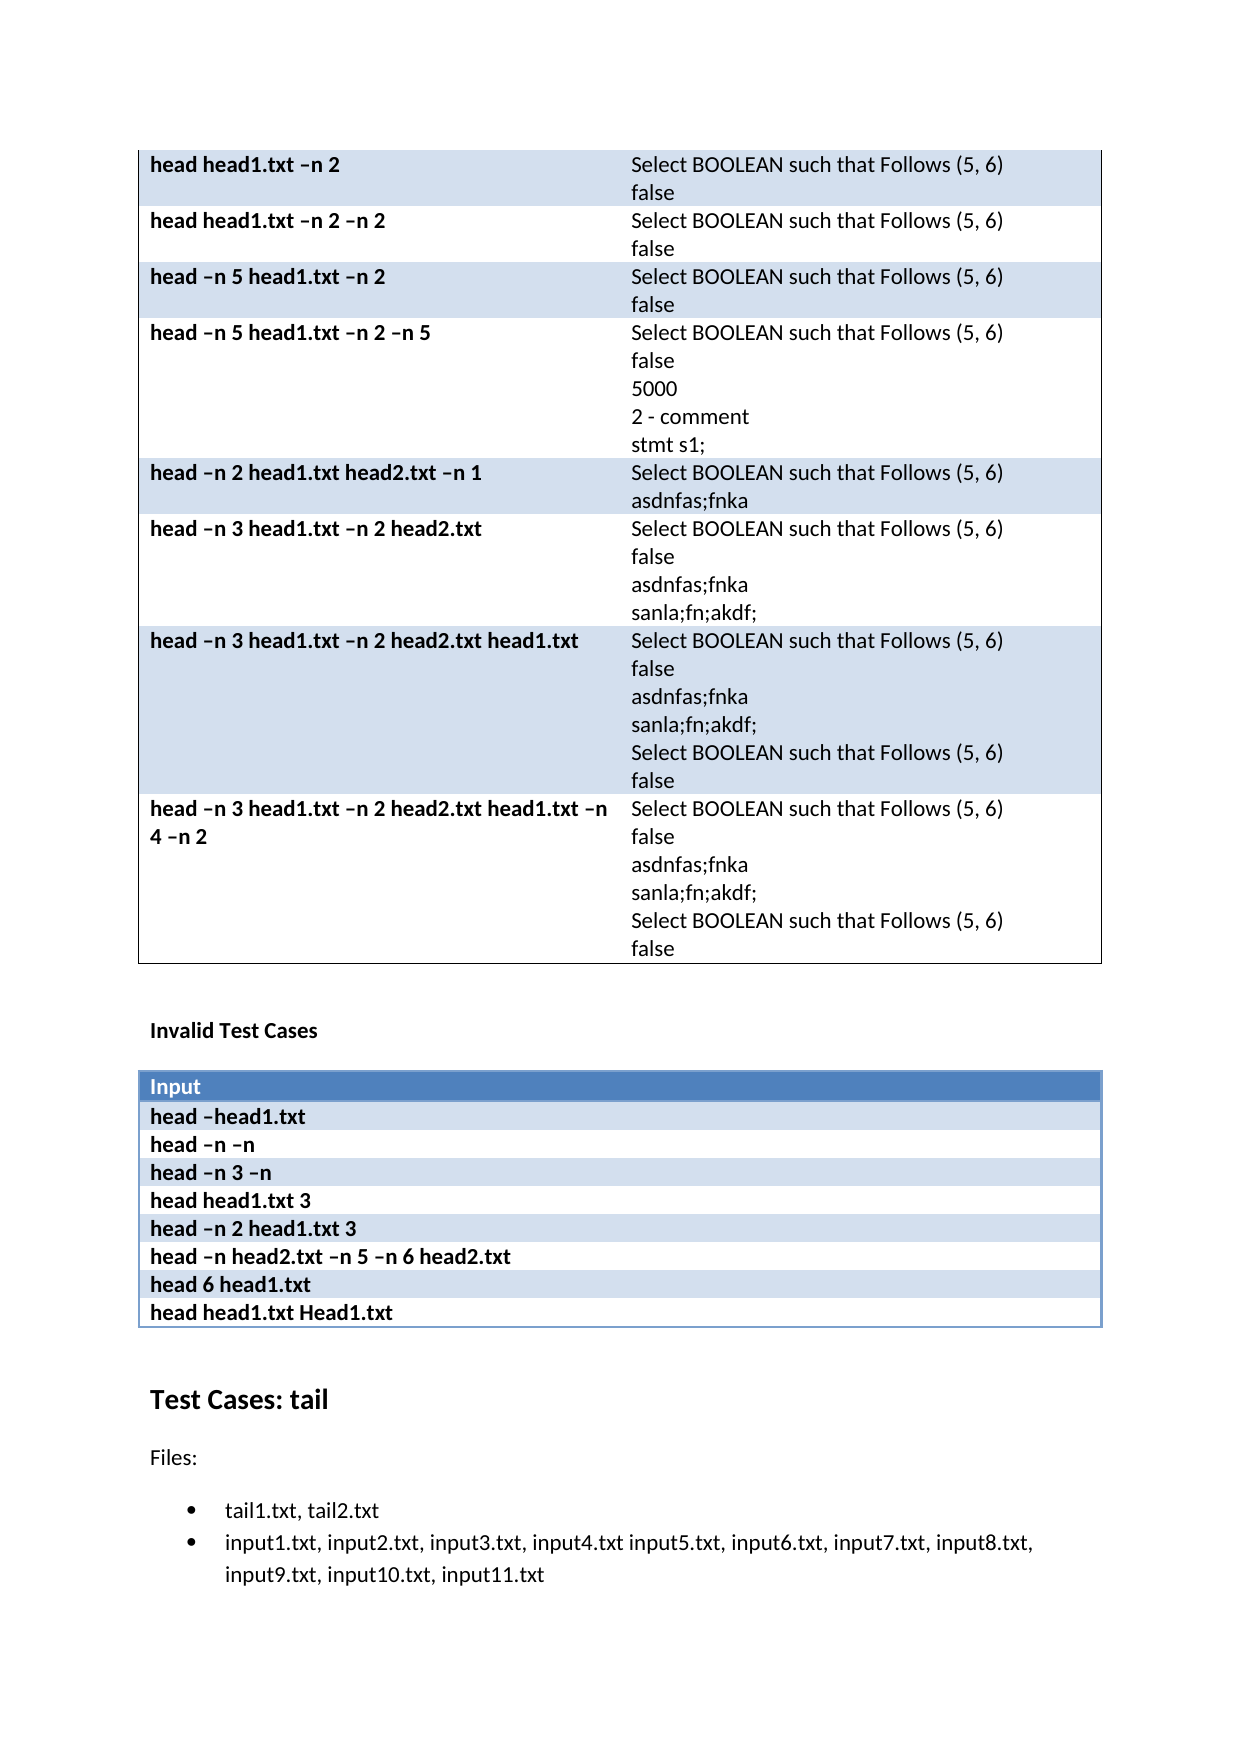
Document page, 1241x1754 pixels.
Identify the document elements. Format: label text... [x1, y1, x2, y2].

text Test Cases: tail [150, 1381, 1090, 1417]
table_cell head –n 2 head1.txt head2.txt –n 1 [139, 458, 620, 514]
table_cell head head1.txt 3 [140, 1186, 1100, 1214]
text Files: [150, 1443, 1090, 1471]
table_cell head head1.txt Head1.txt [140, 1298, 1100, 1326]
table_cell head –n 3 head1.txt –n 2 head2.txt [139, 514, 620, 626]
list input1.txt, input2.txt, input3.txt, input4.txt input5.txt, input6.txt, input7.txt, input8.txt, input9.txt, input10.txt, input11.txt [187, 1528, 1090, 1588]
table_cell Select BOOLEAN such that Follows (5, 6) false asdnfas;fnka sanla;fn;akdf; Select BOOLEAN such that Follows (5, 6) false [620, 795, 1101, 963]
table_cell Select BOOLEAN such that Follows (5, 6) false [620, 206, 1101, 262]
list tail1.txt, tail2.txt [187, 1496, 1090, 1524]
table_cell head –n 2 head1.txt 3 [140, 1214, 1100, 1242]
table_cell Select BOOLEAN such that Follows (5, 6) false [620, 262, 1101, 318]
text Invalid Test Cases [150, 1017, 1090, 1045]
table_cell head –n 5 head1.txt –n 2 [139, 262, 620, 318]
table_cell Select BOOLEAN such that Follows (5, 6) false [620, 150, 1101, 206]
table_cell Select BOOLEAN such that Follows (5, 6) false asdnfas;fnka sanla;fn;akdf; [620, 514, 1101, 626]
table_cell head –n 3 head1.txt –n 2 head2.txt head1.txt [139, 626, 620, 794]
table_cell head –head1.txt [140, 1102, 1100, 1130]
table_cell Select BOOLEAN such that Follows (5, 6) false asdnfas;fnka sanla;fn;akdf; Select BOOLEAN such that Follows (5, 6) false [620, 626, 1101, 794]
table_cell head 6 head1.txt [140, 1270, 1100, 1298]
table_cell head head1.txt –n 2 [139, 150, 620, 206]
table_cell head –n –n [140, 1130, 1100, 1158]
table_header Input [140, 1072, 1100, 1100]
table_cell Select BOOLEAN such that Follows (5, 6) asdnfas;fnka [620, 458, 1101, 514]
table_cell head –n 3 head1.txt –n 2 head2.txt head1.txt –n 4 –n 2 [139, 795, 620, 963]
table_cell head –n 3 –n [140, 1158, 1100, 1186]
table_cell head –n head2.txt –n 5 –n 6 head2.txt [140, 1242, 1100, 1270]
table_cell head head1.txt –n 2 –n 2 [139, 206, 620, 262]
table_cell Select BOOLEAN such that Follows (5, 6) false 5000 2 - comment stmt s1; [620, 318, 1101, 458]
table_cell head –n 5 head1.txt –n 2 –n 5 [139, 318, 620, 458]
